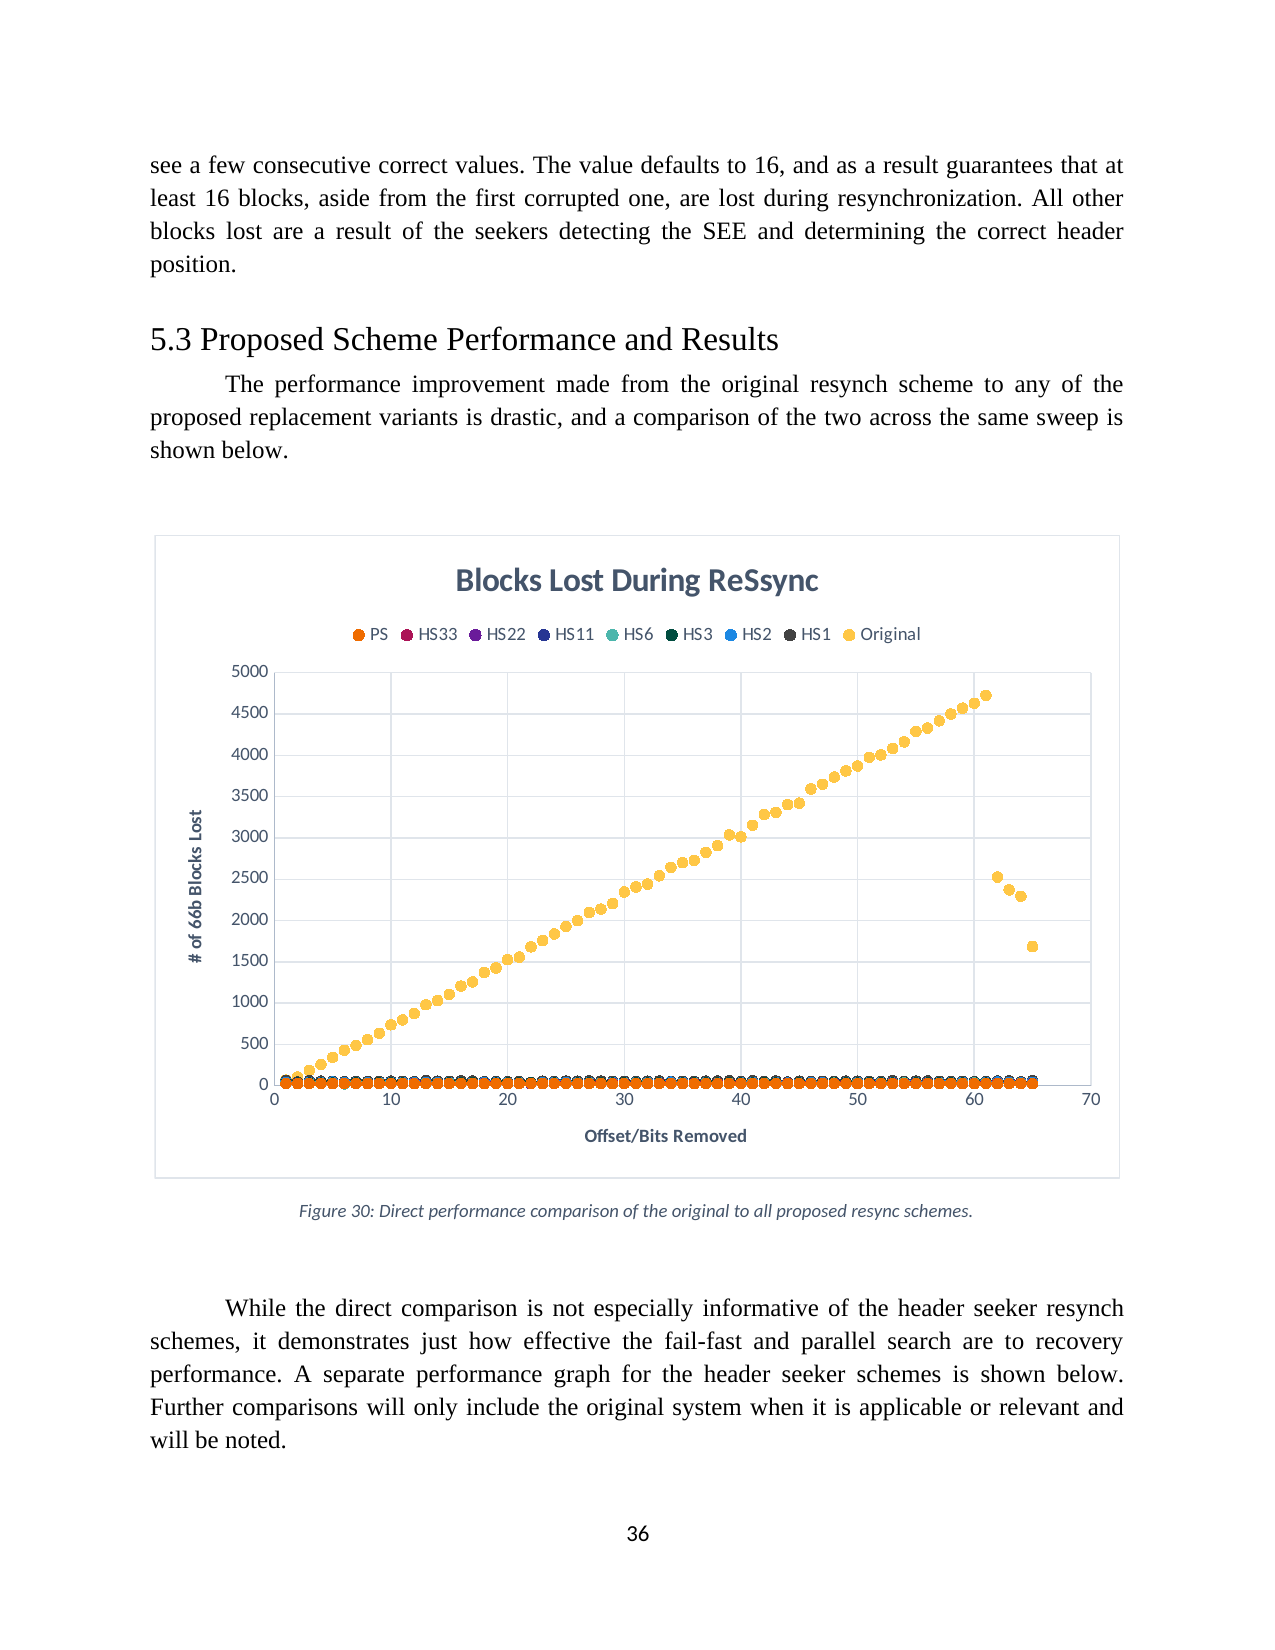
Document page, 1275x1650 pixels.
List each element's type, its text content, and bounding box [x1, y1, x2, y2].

subtitle 5.3 Proposed Scheme Performance and Results [150, 319, 1125, 358]
text The performance improvement made from the original resynch scheme to any of the proposed replacement variants is drastic, and a comparison of the two across the same sweep is shown below. [150, 369, 1125, 464]
text Figure 30: Direct performance comparison of the original to all proposed resync schemes. [150, 1200, 1125, 1223]
